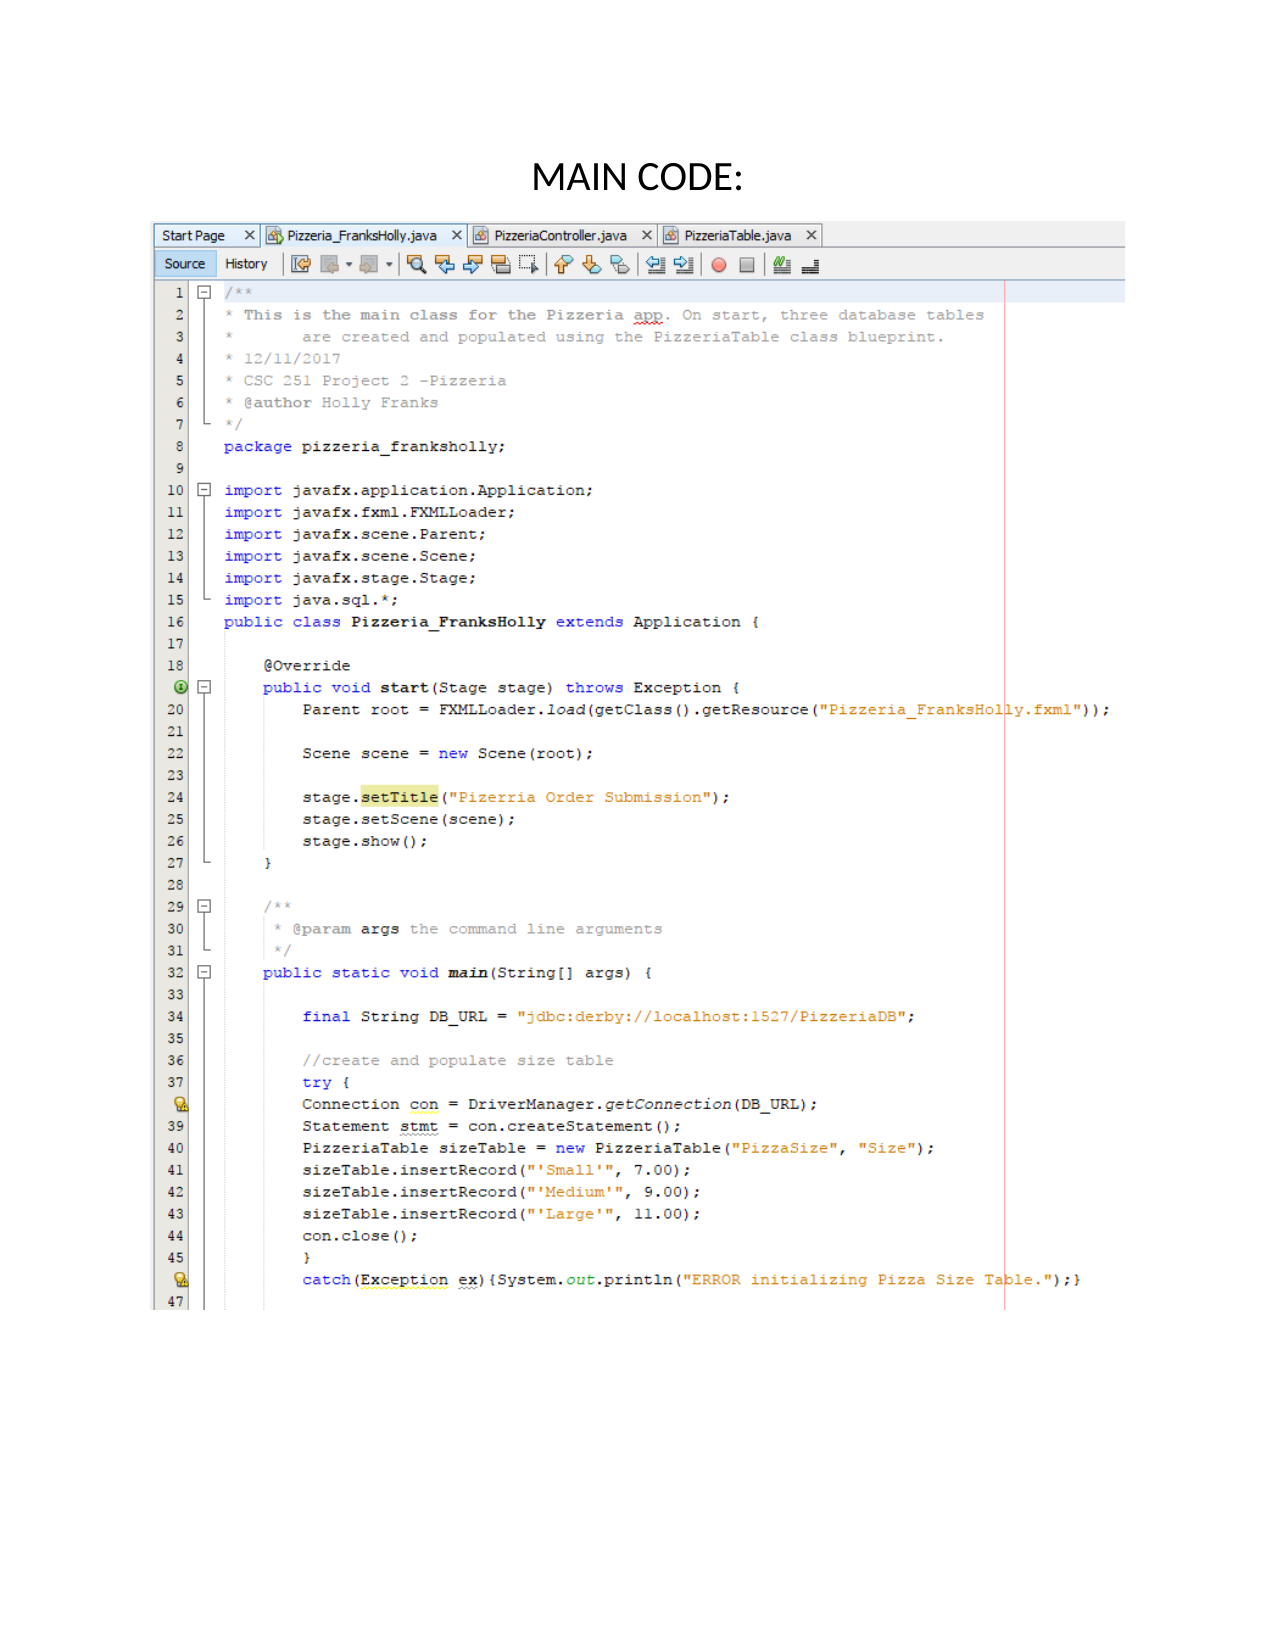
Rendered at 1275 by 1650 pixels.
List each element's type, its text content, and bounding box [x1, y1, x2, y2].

text MAIN CODE: [150, 150, 1125, 201]
